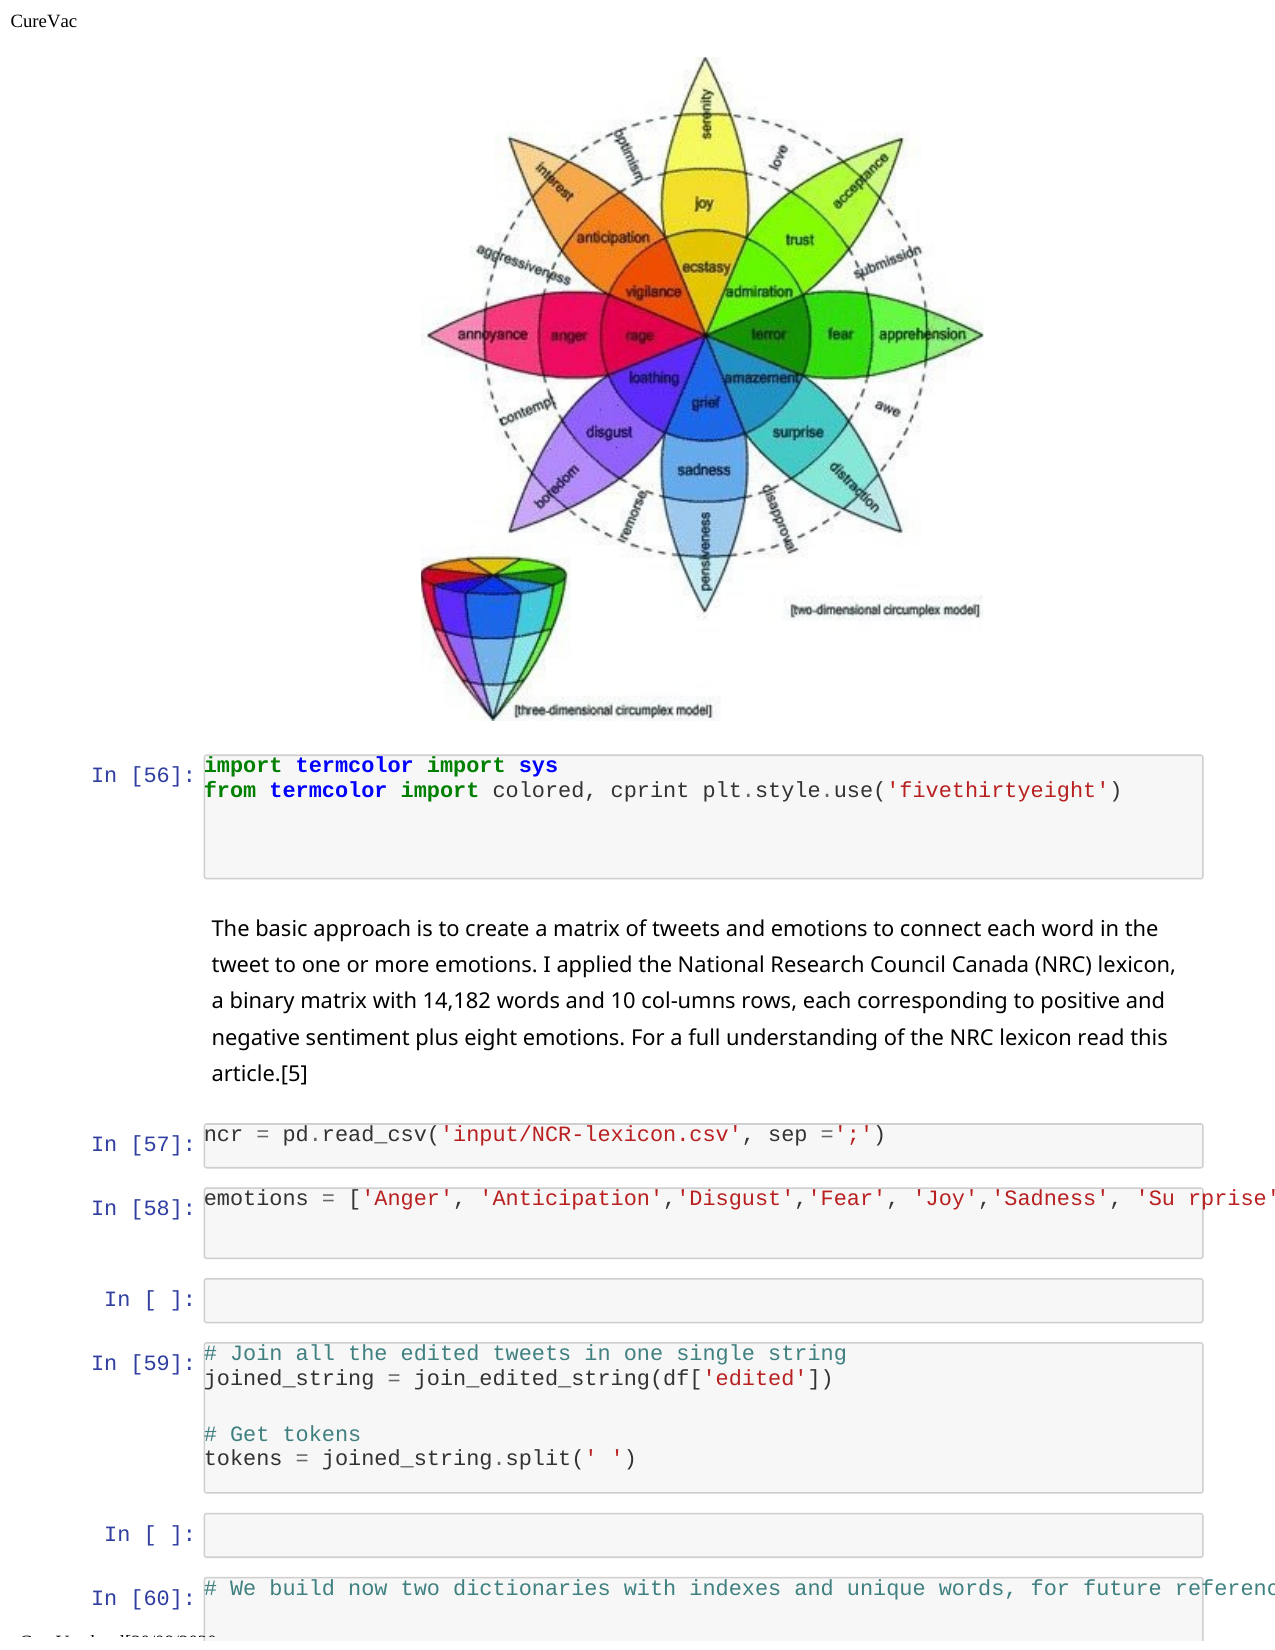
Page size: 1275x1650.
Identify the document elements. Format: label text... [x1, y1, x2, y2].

text In [57]: [91, 1133, 1214, 1158]
text In [58]: [91, 1197, 1214, 1222]
text The basic approach is to create a matrix of tweets and emotions to connect each word in the tweet to one or more emotions. I applied the National Research Council Canada (NRC) lexicon, a binary matrix with 14,182 words and 10 col-umns rows, each corresponding to positive and negative sentiment plus eight emotions. For a full understanding of the NRC lexicon read this article.[5] [211, 913, 1192, 1087]
text In [ ]: [104, 1288, 1214, 1313]
picture [420, 57, 984, 721]
text In [59]: [91, 1352, 1214, 1377]
text In [60]: [91, 1587, 1214, 1612]
text In [56]: [91, 764, 1214, 789]
text In [ ]: [104, 1523, 1214, 1547]
